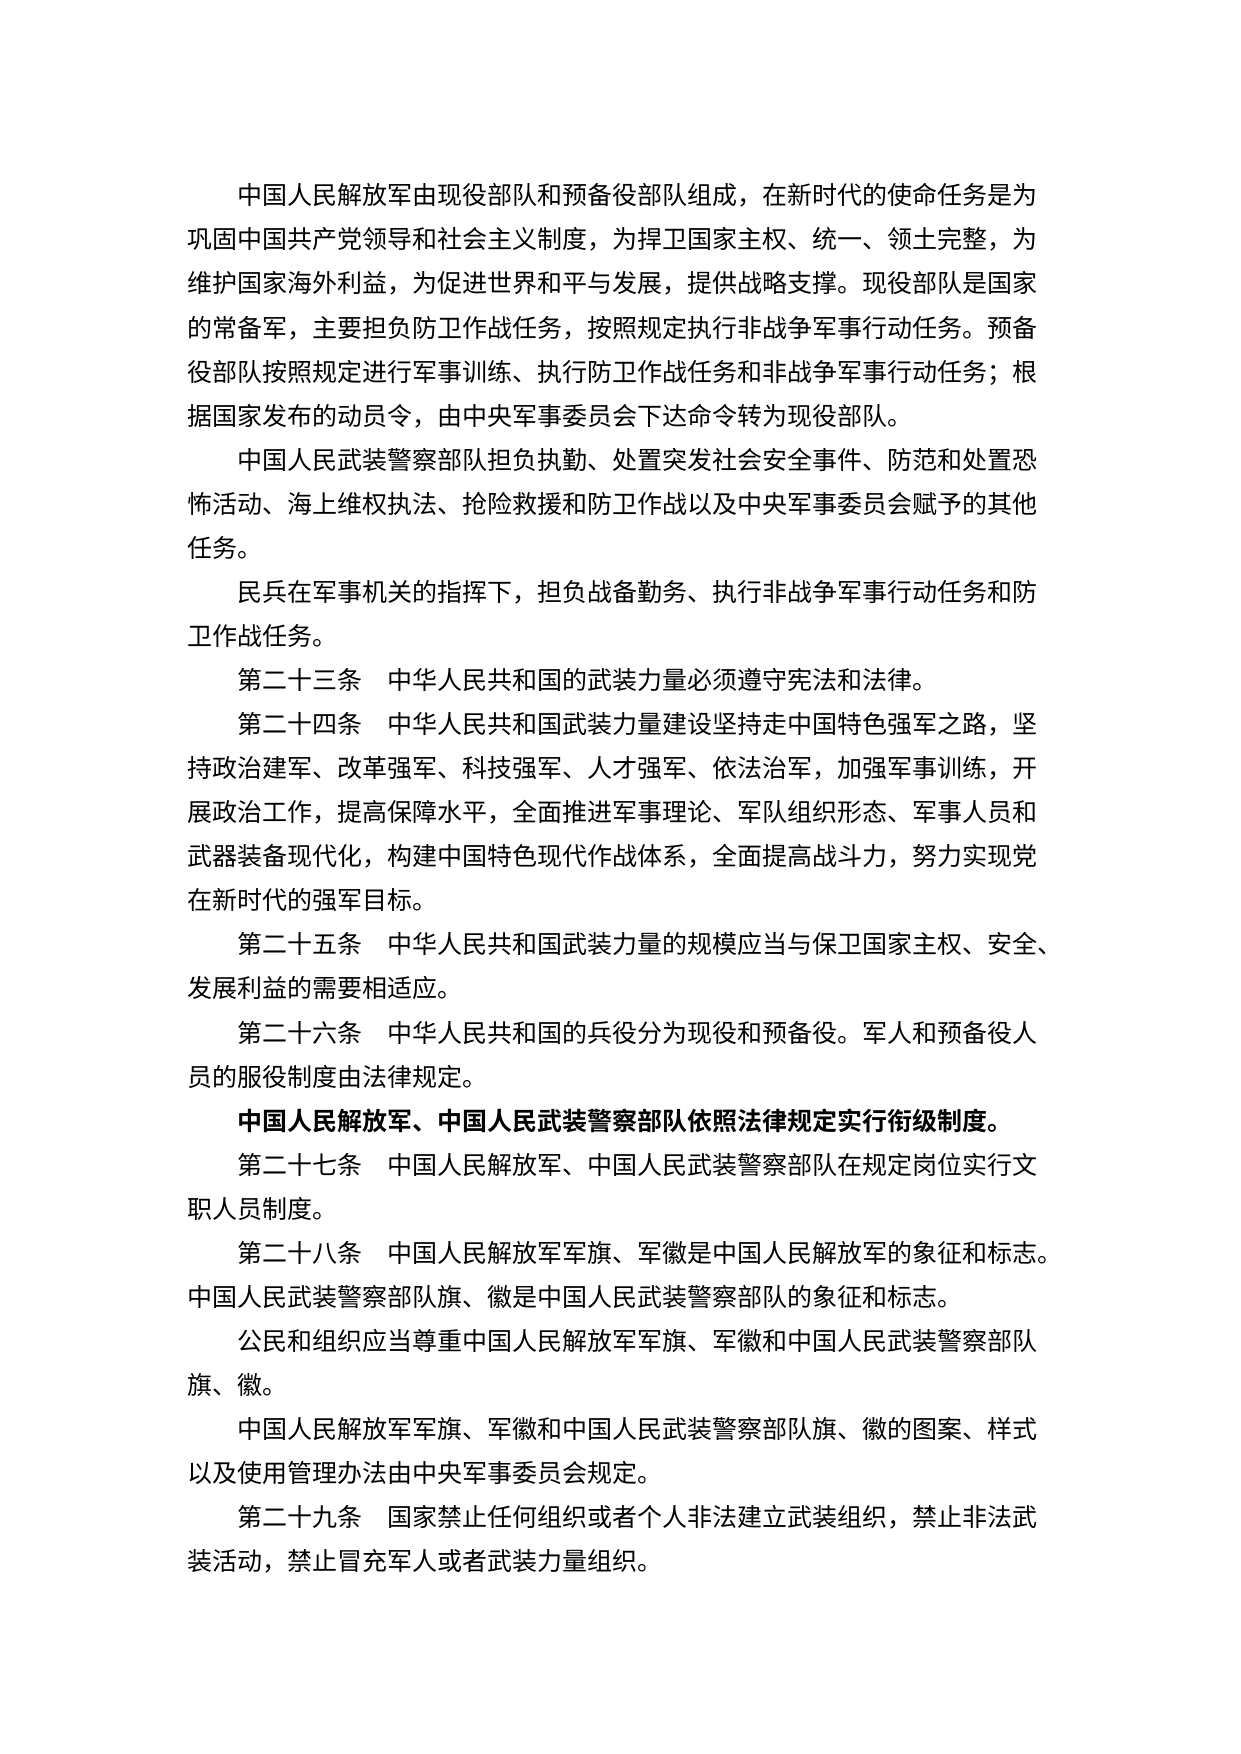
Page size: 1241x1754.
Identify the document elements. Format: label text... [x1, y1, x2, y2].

text 第二十九条 国家禁止任何组织或者个人非法建立武装组织，禁止非法武装活动，禁止冒充军人或者武装力量组织。 [187, 1494, 1053, 1582]
text 第二十六条 中华人民共和国的兵役分为现役和预备役。军人和预备役人员的服役制度由法律规定。 [187, 1009, 1053, 1097]
text 第二十三条 中华人民共和国的武装力量必须遵守宪法和法律。 [187, 657, 1053, 701]
text 第二十四条 中华人民共和国武装力量建设坚持走中国特色强军之路，坚持政治建军、改革强军、科技强军、人才强军、依法治军，加强军事训练，开展政治工作，提高保障水平，全面推进军事理论、军队组织形态、军事人员和武器装备现代化，构建中国特色现代作战体系，全面提高战斗力，努力实现党在新时代的强军目标。 [187, 701, 1053, 921]
text 中国人民解放军、中国人民武装警察部队依照法律规定实行衔级制度。 [187, 1097, 1053, 1141]
text 第二十五条 中华人民共和国武装力量的规模应当与保卫国家主权、安全、发展利益的需要相适应。 [187, 921, 1053, 1009]
text 中国人民解放军由现役部队和预备役部队组成，在新时代的使命任务是为巩固中国共产党领导和社会主义制度，为捍卫国家主权、统一、领土完整，为维护国家海外利益，为促进世界和平与发展，提供战略支撑。现役部队是国家的常备军，主要担负防卫作战任务，按照规定执行非战争军事行动任务。预备役部队按照规定进行军事训练、执行防卫作战任务和非战争军事行动任务；根据国家发布的动员令，由中央军事委员会下达命令转为现役部队。 [187, 172, 1053, 436]
text 中国人民解放军军旗、军徽和中国人民武装警察部队旗、徽的图案、样式以及使用管理办法由中央军事委员会规定。 [187, 1406, 1053, 1494]
text 中国人民武装警察部队担负执勤、处置突发社会安全事件、防范和处置恐怖活动、海上维权执法、抢险救援和防卫作战以及中央军事委员会赋予的其他任务。 [187, 436, 1053, 568]
text 公民和组织应当尊重中国人民解放军军旗、军徽和中国人民武装警察部队旗、徽。 [187, 1318, 1053, 1406]
text 民兵在军事机关的指挥下，担负战备勤务、执行非战争军事行动任务和防卫作战任务。 [187, 568, 1053, 657]
text 第二十七条 中国人民解放军、中国人民武装警察部队在规定岗位实行文职人员制度。 [187, 1141, 1053, 1229]
text 第二十八条 中国人民解放军军旗、军徽是中国人民解放军的象征和标志。中国人民武装警察部队旗、徽是中国人民武装警察部队的象征和标志。 [187, 1229, 1053, 1318]
